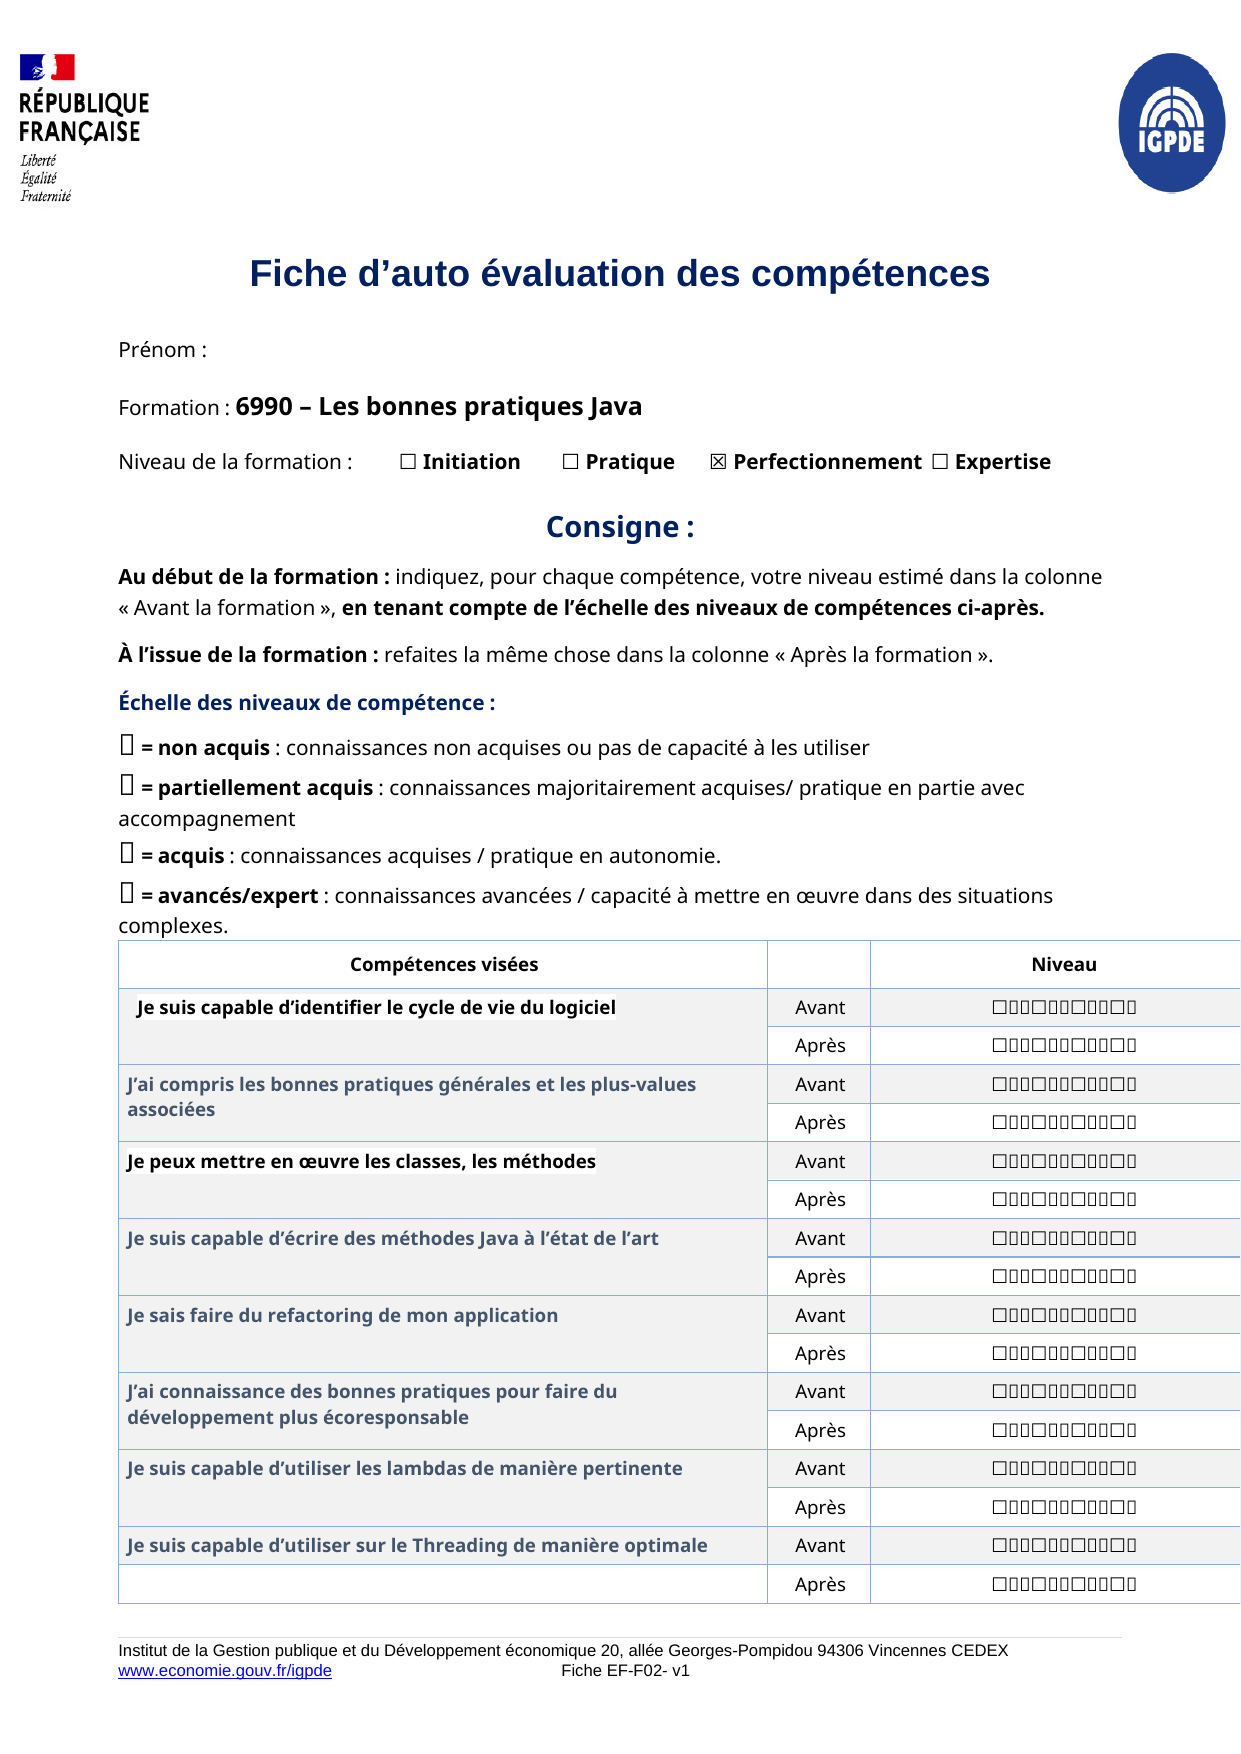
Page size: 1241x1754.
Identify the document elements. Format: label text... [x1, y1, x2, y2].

table_cell Avant [768, 1065, 870, 1103]
table_cell Je peux mettre en œuvre les classes, les méthodes [119, 1142, 767, 1218]
table_cell Avant [768, 1219, 870, 1256]
text  = partiellement acquis : connaissances majoritairement acquises/ pratique en partie avec accompagnement [118, 764, 1122, 832]
table_cell Après [768, 1488, 870, 1526]
table_cell Après [768, 1181, 870, 1218]
table_cell  [871, 1373, 1240, 1410]
table_cell Avant [768, 989, 870, 1026]
table_cell  [871, 1065, 1240, 1103]
table_cell  [871, 1142, 1240, 1179]
table_cell Avant [768, 1527, 870, 1564]
table_cell Après [768, 1027, 870, 1064]
text Formation : [118, 388, 1122, 422]
table_cell J’ai compris les bonnes pratiques générales et les plus-values associées [119, 1065, 767, 1141]
table_cell  [871, 1104, 1240, 1141]
table_cell [119, 1565, 767, 1602]
table_cell  [871, 989, 1240, 1026]
text Au début de la formation : indiquez, pour chaque compétence, votre niveau estimé dans la colonne « Avant la formation », en tenant compte de l’échelle des niveaux de compétences ci-après. [118, 562, 1122, 621]
table_cell Après [768, 1104, 870, 1141]
text Niveau de la formation : Initiation Pratique Perfectionnement Expertise [118, 447, 1122, 476]
text  = avancés/expert : connaissances avancées / capacité à mettre en œuvre dans des situations complexes. [118, 872, 1122, 940]
table_cell J’ai connaissance des bonnes pratiques pour faire du développement plus écoresponsable [119, 1373, 767, 1449]
table_cell Après [768, 1565, 870, 1602]
table_cell  [871, 1450, 1240, 1487]
table_cell  [871, 1258, 1240, 1295]
table_cell Avant [768, 1296, 870, 1333]
subtitle Échelle des niveaux de compétence : [118, 688, 1122, 716]
table_cell  [871, 1219, 1240, 1256]
table_header [768, 941, 870, 987]
table_cell  [871, 1296, 1240, 1333]
subtitle Fiche d’auto évaluation des compétences [118, 221, 1122, 294]
table_cell Après [768, 1258, 870, 1295]
text Prénom : [118, 335, 1122, 363]
text À l’issue de la formation : refaites la même chose dans la colonne « Après la formation ». [118, 640, 790, 669]
table_cell Avant [768, 1142, 870, 1179]
table_header Niveau [871, 941, 1240, 987]
table_cell  [871, 1527, 1240, 1564]
table_cell Avant [768, 1373, 870, 1410]
subtitle Consigne : [118, 507, 1122, 546]
picture [0, 29, 1236, 221]
table_cell  [871, 1181, 1240, 1218]
table_header Compétences visées [119, 941, 767, 987]
table_cell Avant [768, 1450, 870, 1487]
table_cell Je suis capable d’utiliser les lambdas de manière pertinente [119, 1450, 767, 1526]
table_cell Après [768, 1411, 870, 1449]
text  = acquis : connaissances acquises / pratique en autonomie. [118, 832, 1122, 872]
table_cell  [871, 1334, 1240, 1372]
text  = non acquis : connaissances non acquises ou pas de capacité à les utiliser [118, 724, 1122, 764]
table_cell Je suis capable d’utiliser sur le Threading de manière optimale [119, 1527, 767, 1564]
table_cell  [871, 1565, 1240, 1602]
table_cell  [871, 1488, 1240, 1526]
table_cell  [871, 1411, 1240, 1449]
table_cell Je sais faire du refactoring de mon application [119, 1296, 767, 1372]
table_cell Après [768, 1334, 870, 1372]
table_cell [119, 989, 767, 1064]
table_cell Je suis capable d’écrire des méthodes Java à l’état de l’art [119, 1219, 767, 1295]
table_cell  [871, 1027, 1240, 1064]
